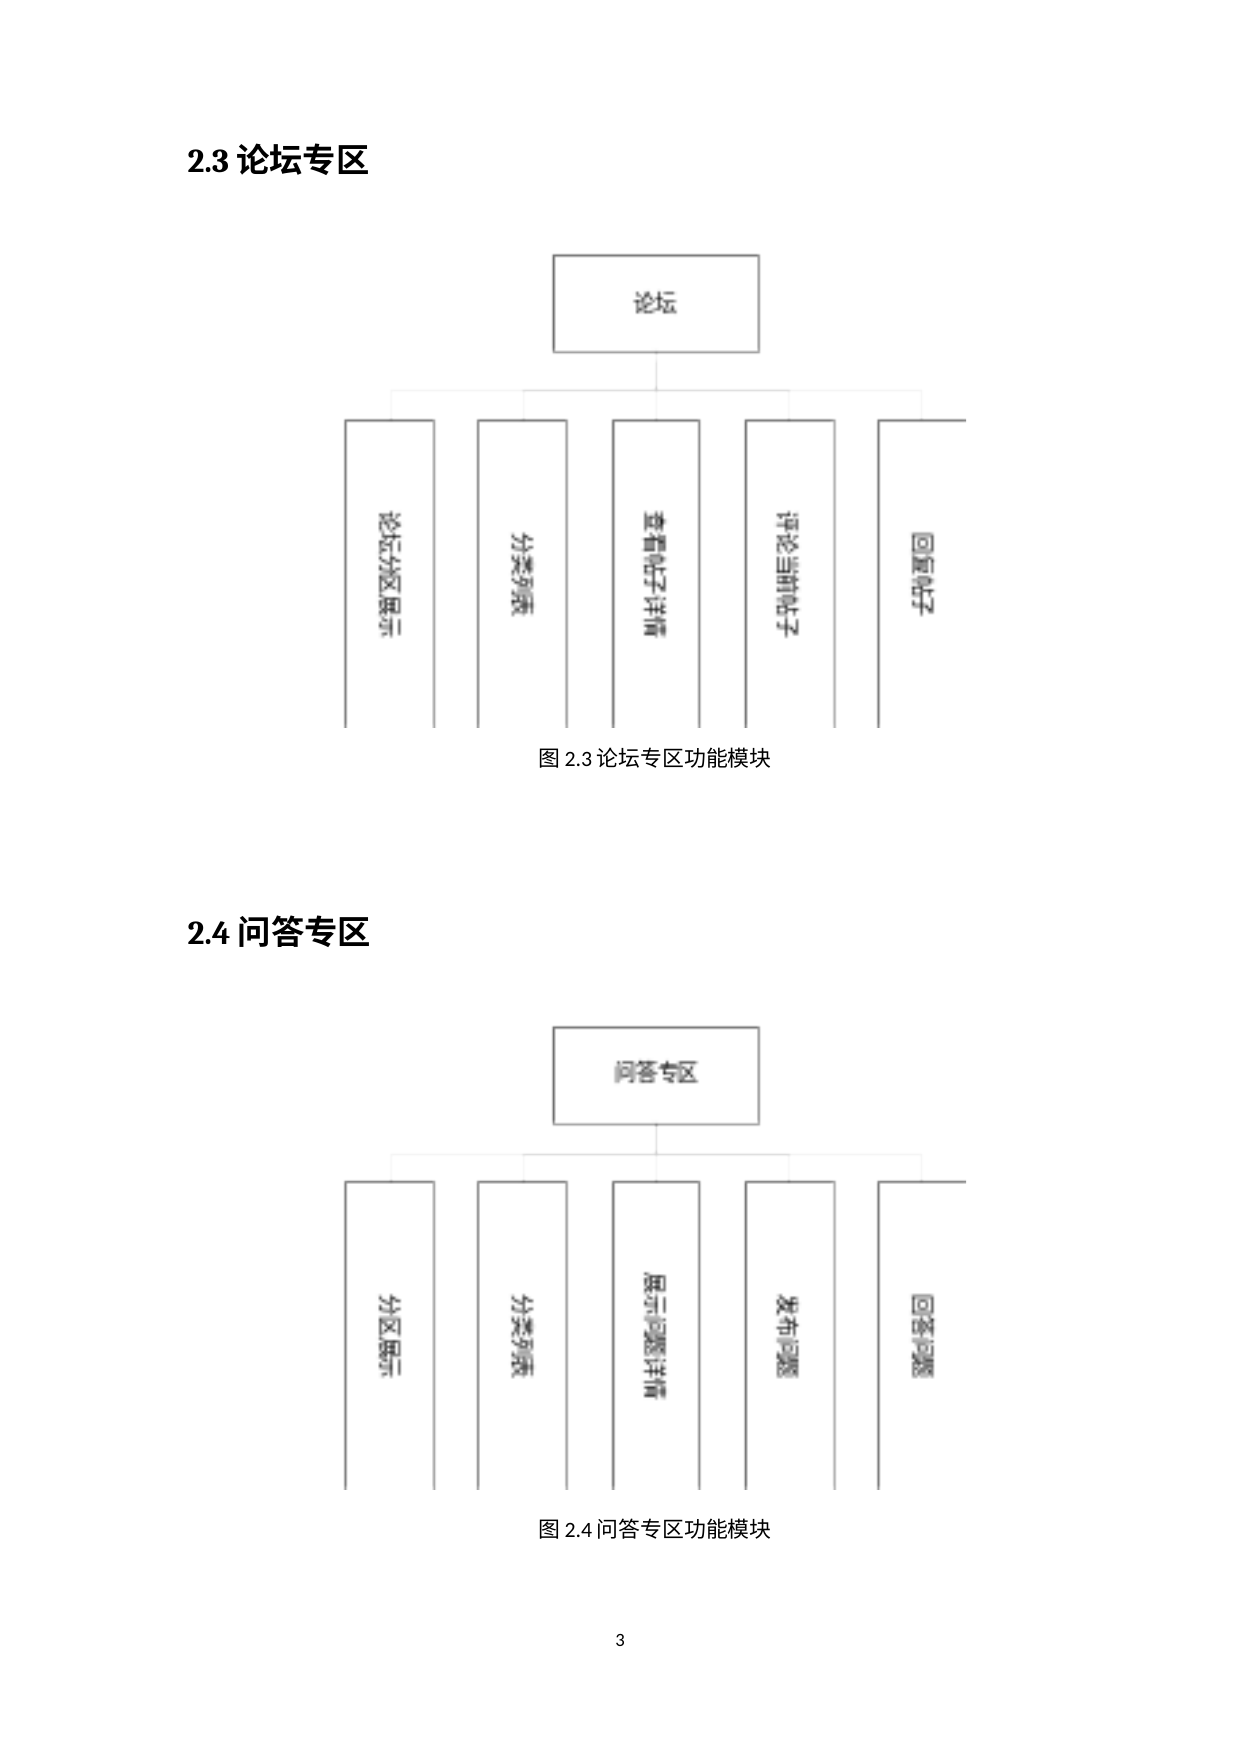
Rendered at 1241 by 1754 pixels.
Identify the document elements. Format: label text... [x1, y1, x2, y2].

text 图2.3论坛专区功能模块 [187, 740, 1122, 773]
subtitle 2.4 问答专区 [187, 897, 1122, 962]
text 图2.4问答专区功能模块 [187, 1512, 1122, 1544]
subtitle 2.3 论坛专区 [187, 125, 1122, 190]
